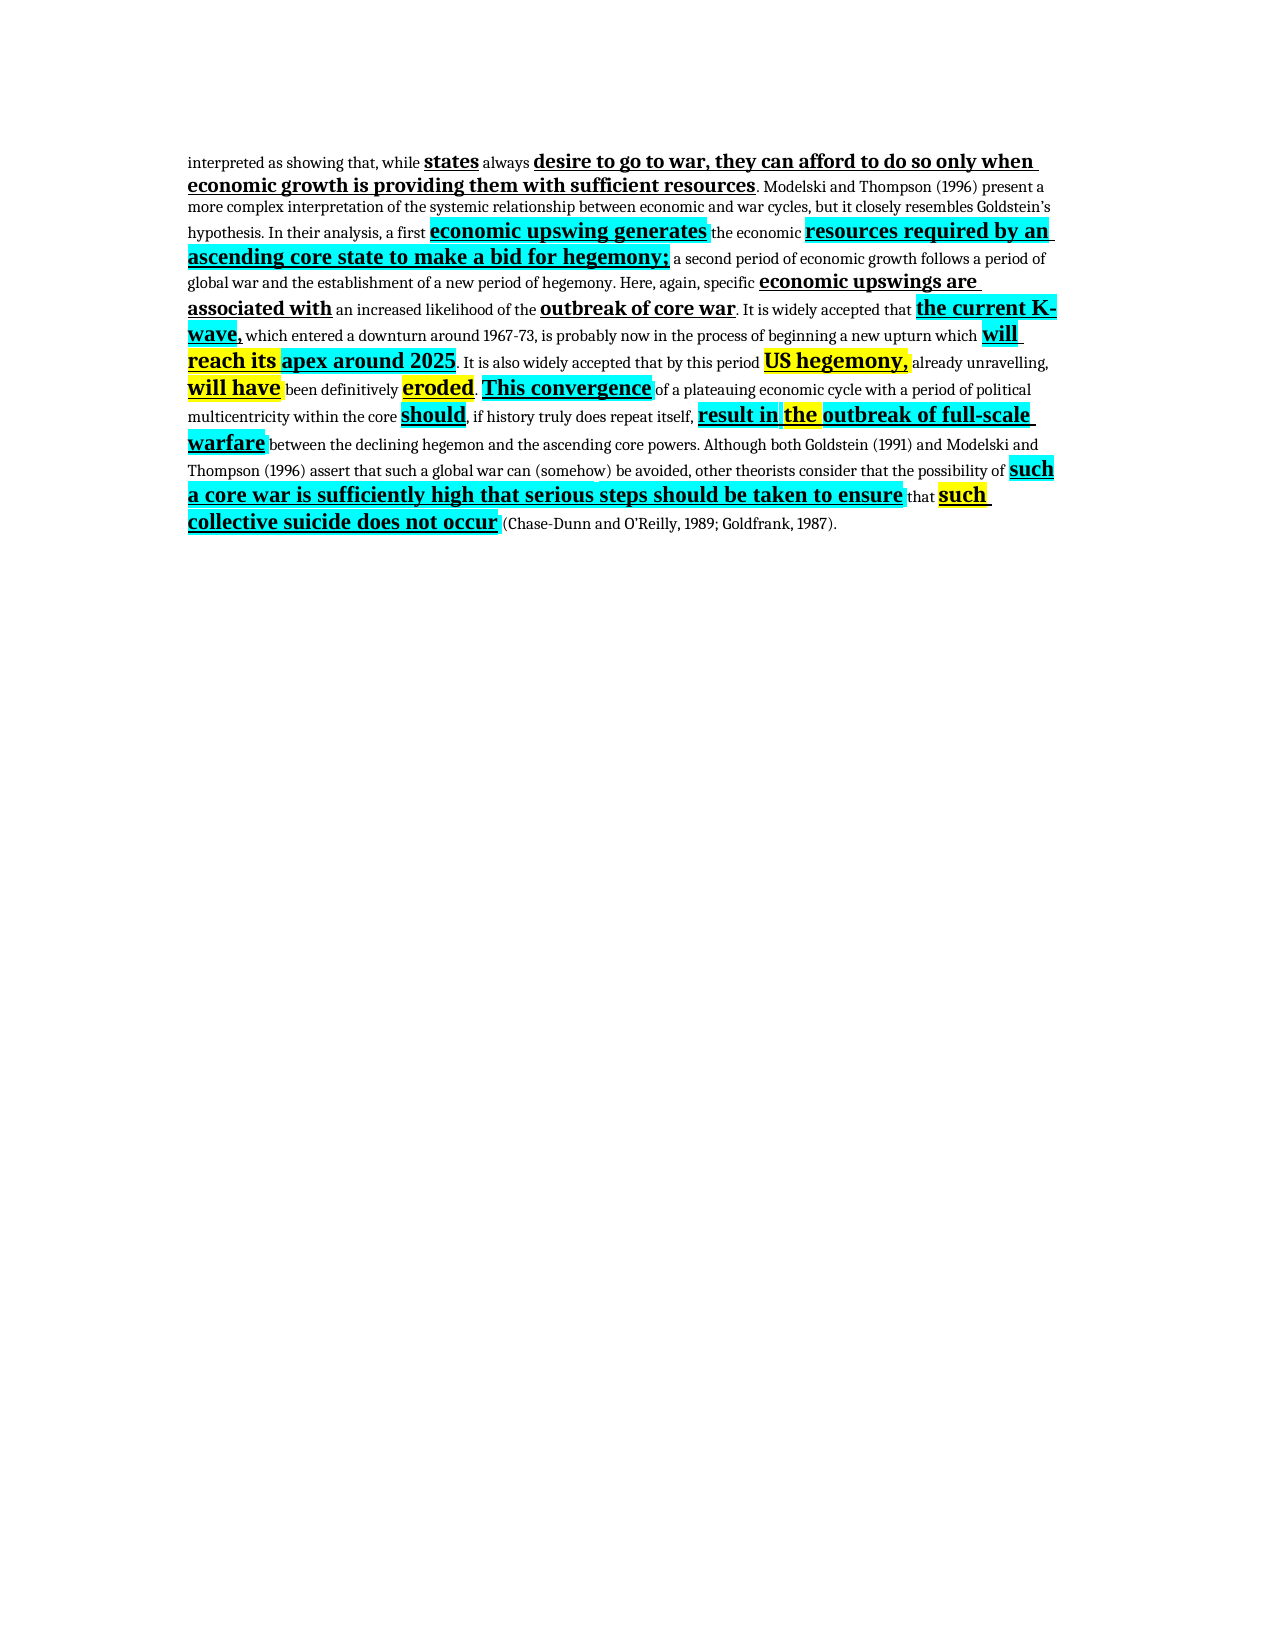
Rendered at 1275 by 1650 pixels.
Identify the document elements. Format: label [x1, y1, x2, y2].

text [187, 150, 1057, 535]
